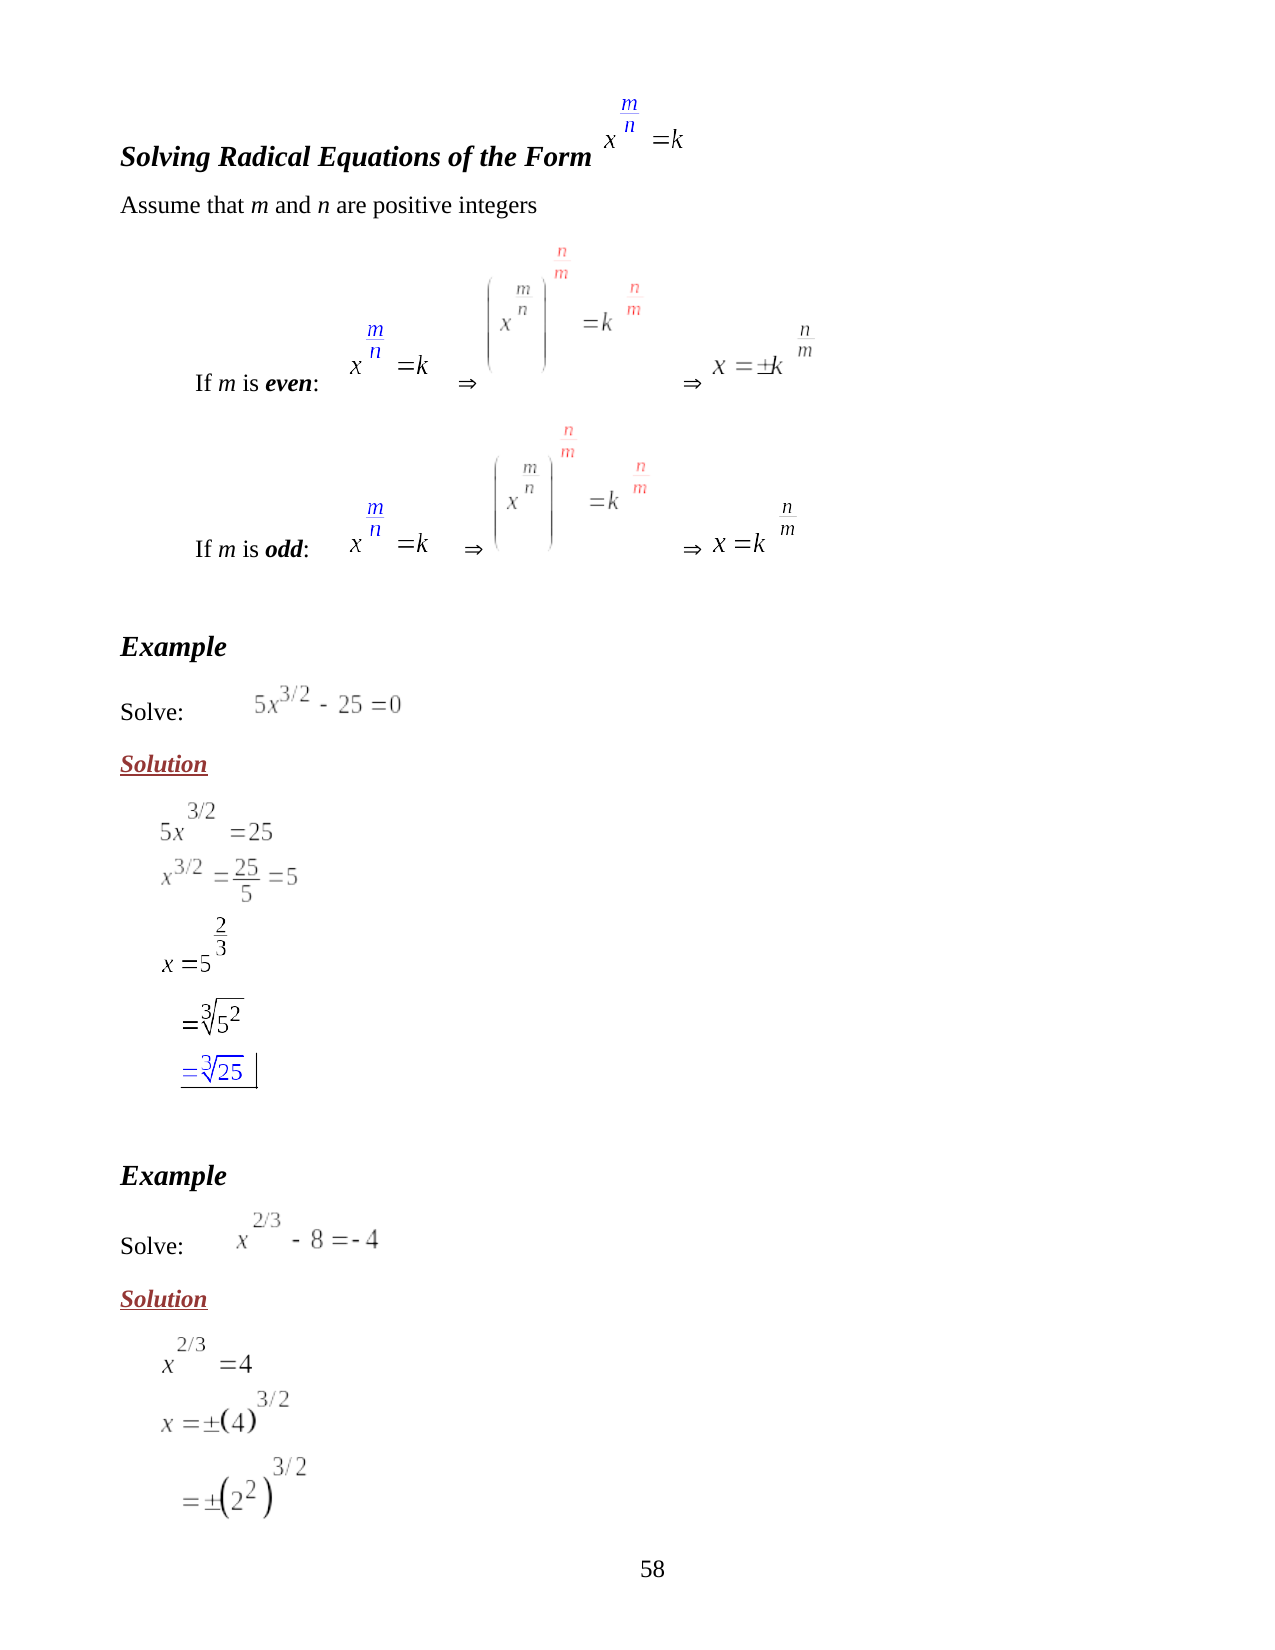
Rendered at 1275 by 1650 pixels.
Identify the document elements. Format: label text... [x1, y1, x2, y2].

text If m is even: [195, 236, 1185, 397]
text Solution [120, 740, 1185, 778]
text Solve: [120, 679, 1185, 725]
text Example [120, 1158, 1185, 1191]
text Example [120, 629, 1185, 663]
text Assume that m and n are positive integers [120, 190, 1185, 219]
text Solving Radical Equations of the Form [120, 90, 1185, 173]
text Solve: [120, 1208, 1185, 1260]
text Solution [120, 1274, 1185, 1313]
text If m is odd: [195, 414, 1185, 563]
